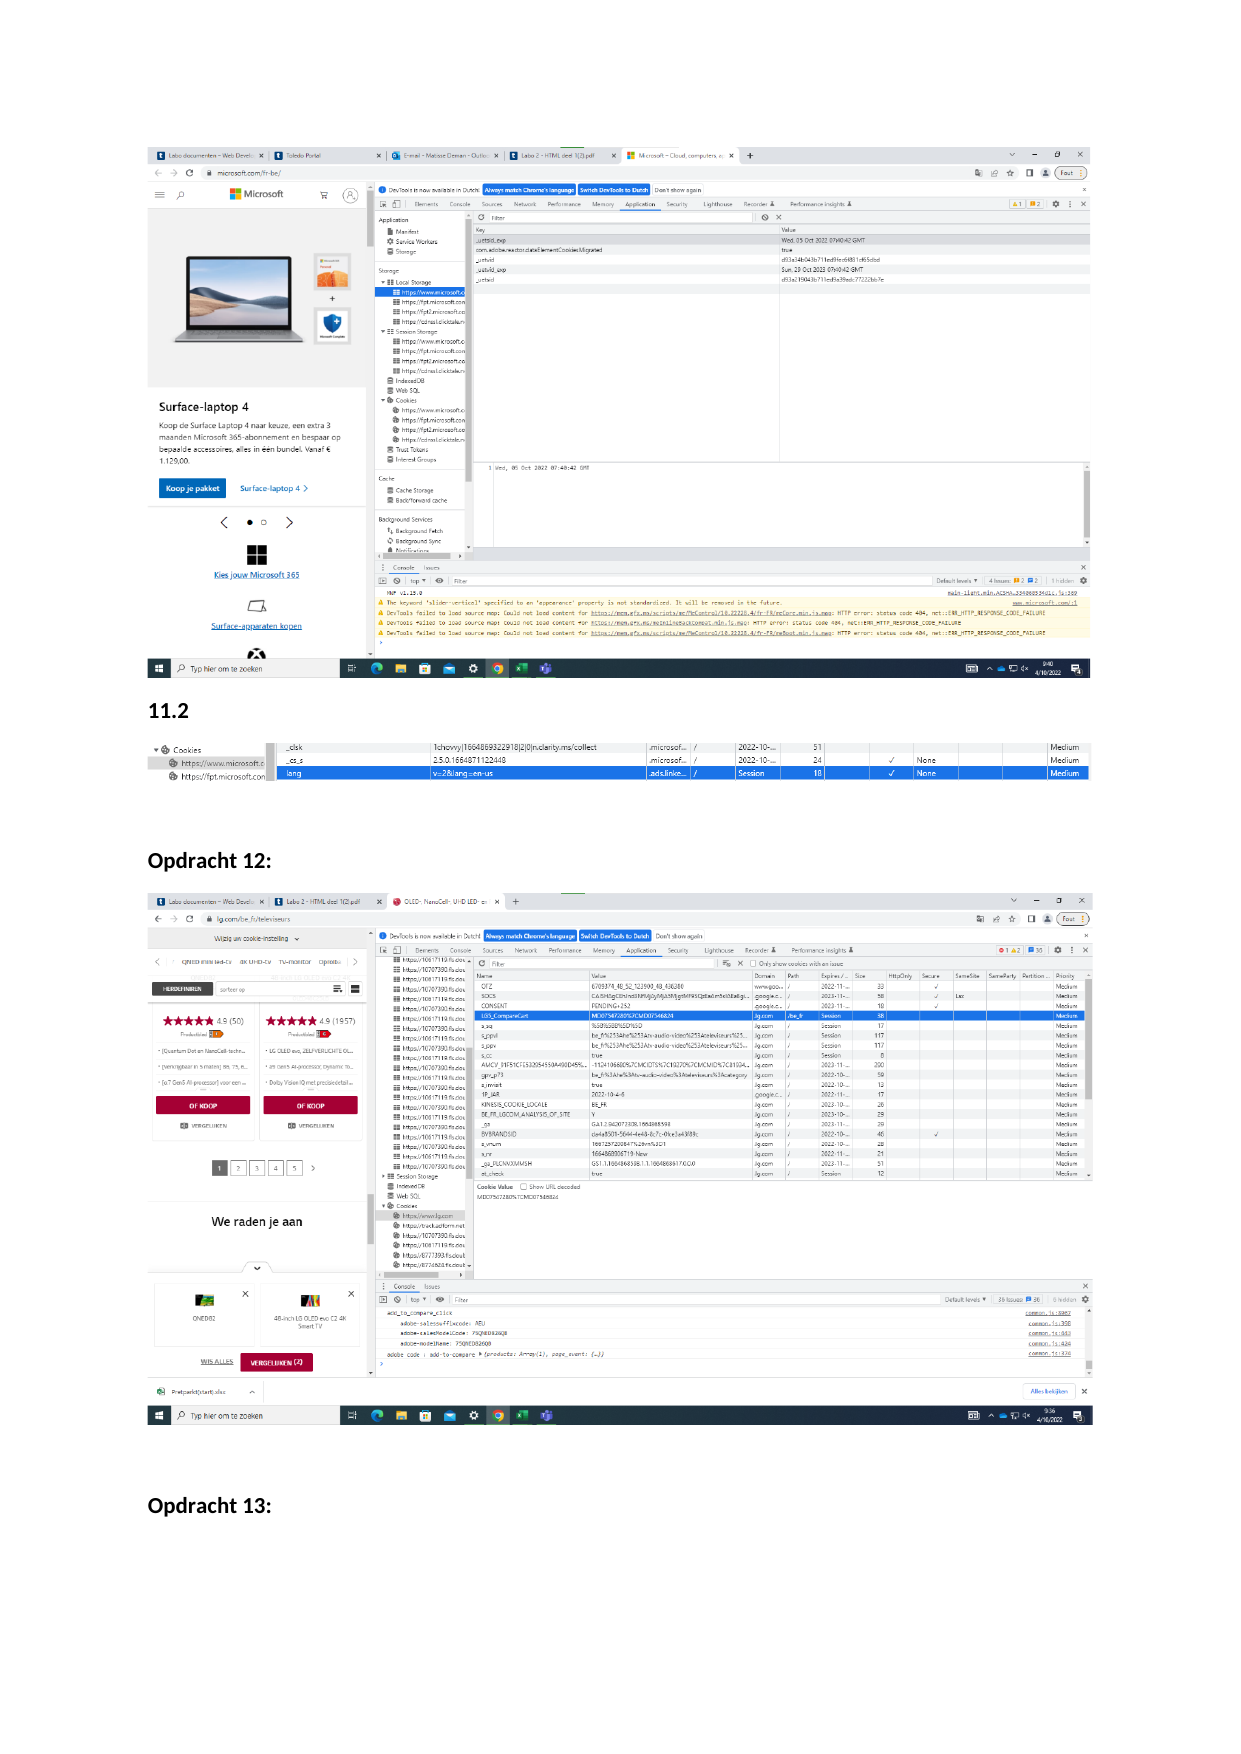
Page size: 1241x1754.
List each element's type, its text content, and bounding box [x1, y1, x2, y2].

text Opdracht 13: [148, 1491, 1093, 1519]
text Opdracht 12: [148, 847, 1093, 874]
text 11.2 [148, 696, 1093, 724]
picture [147, 147, 1091, 678]
picture [147, 743, 1092, 781]
picture [147, 893, 1093, 1425]
